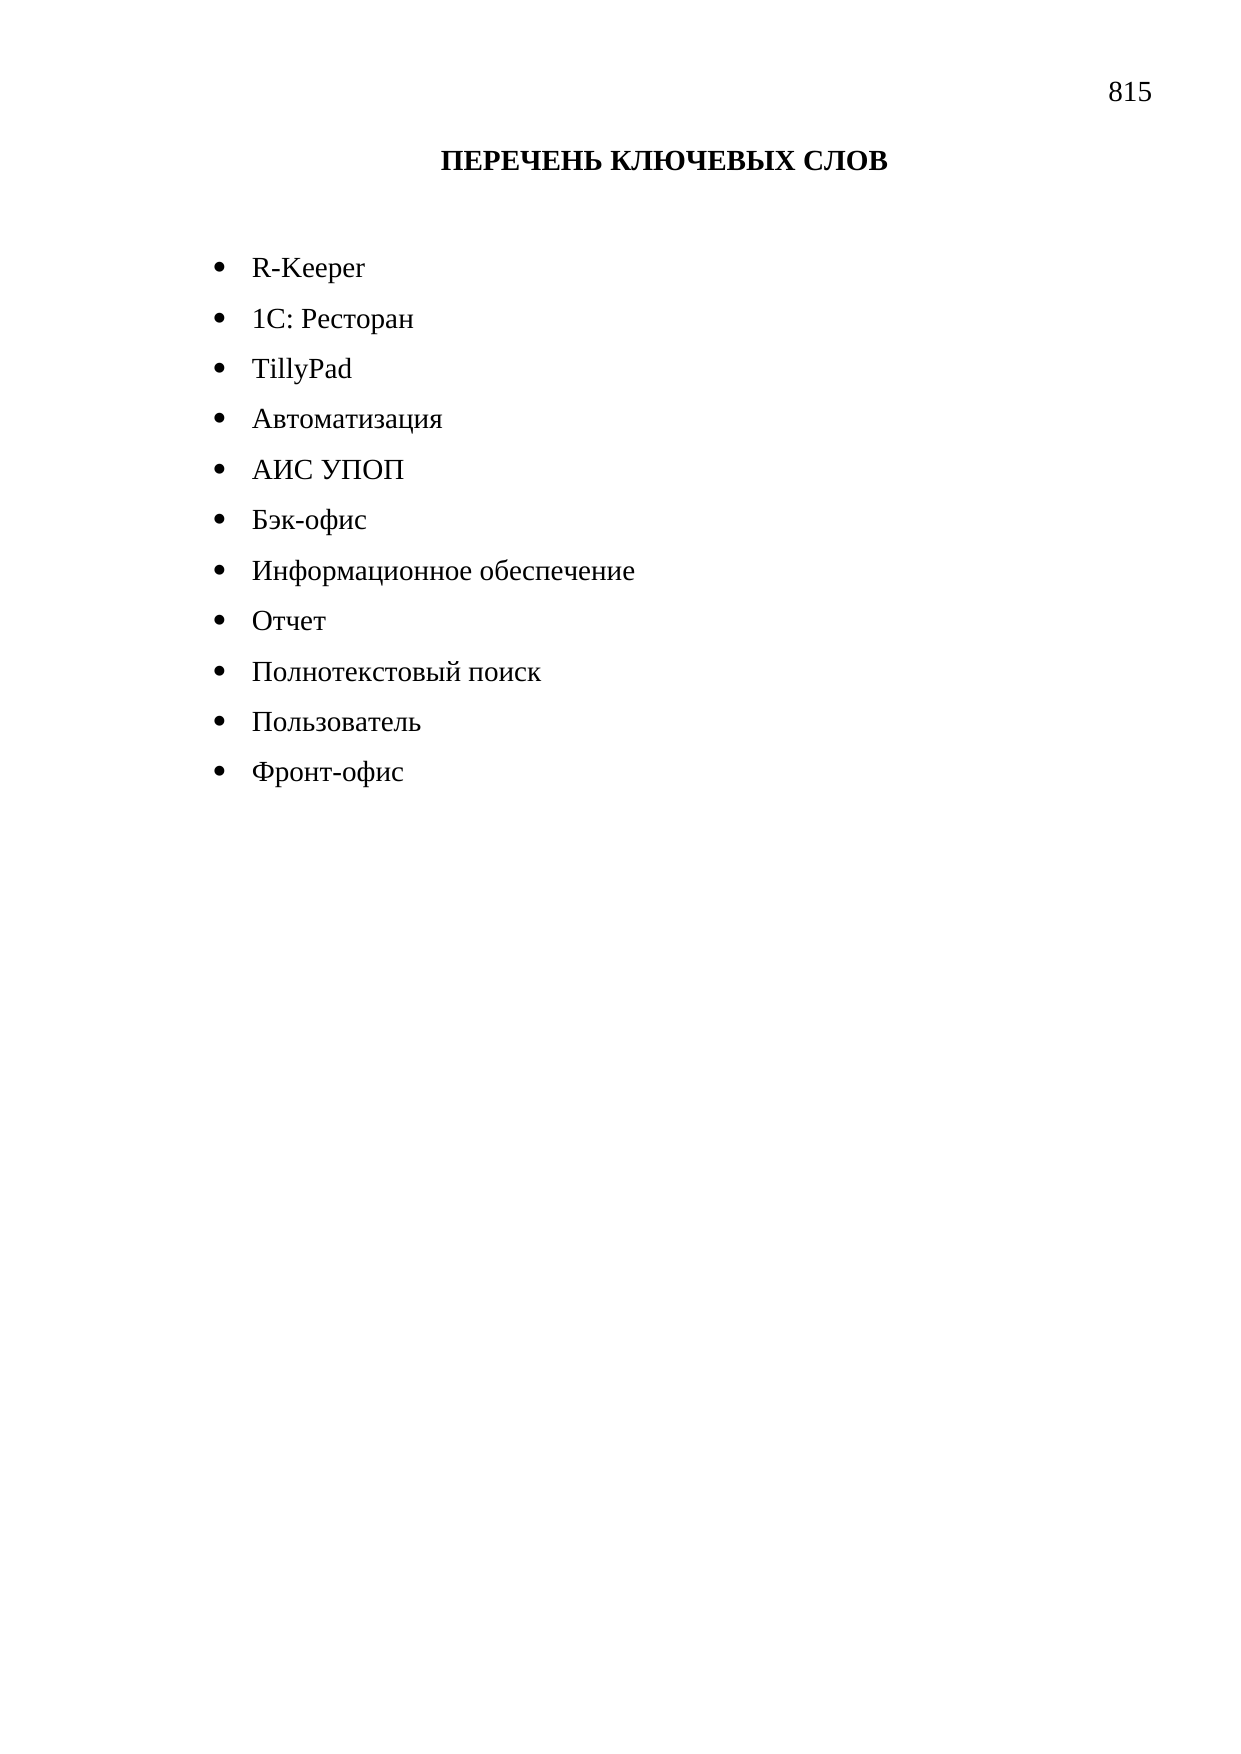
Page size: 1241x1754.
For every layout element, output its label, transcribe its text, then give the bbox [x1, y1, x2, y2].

list Бэк-офис [214, 502, 1152, 536]
list Автоматизация [214, 402, 1152, 435]
list АИС УПОП [214, 452, 1152, 486]
list Информационное обеспечение [214, 553, 1152, 586]
list R-Keeper [214, 250, 1152, 284]
list TillyPad [214, 351, 1152, 385]
text ПЕРЕЧЕНЬ КЛЮЧЕВЫХ СЛОВ [177, 143, 1152, 177]
list Фронт-офис [214, 754, 1152, 788]
list Отчет [214, 603, 1152, 637]
list 1С: Ресторан [214, 301, 1152, 334]
list Пользователь [214, 704, 1152, 738]
list Полнотекстовый поиск [214, 654, 1152, 687]
